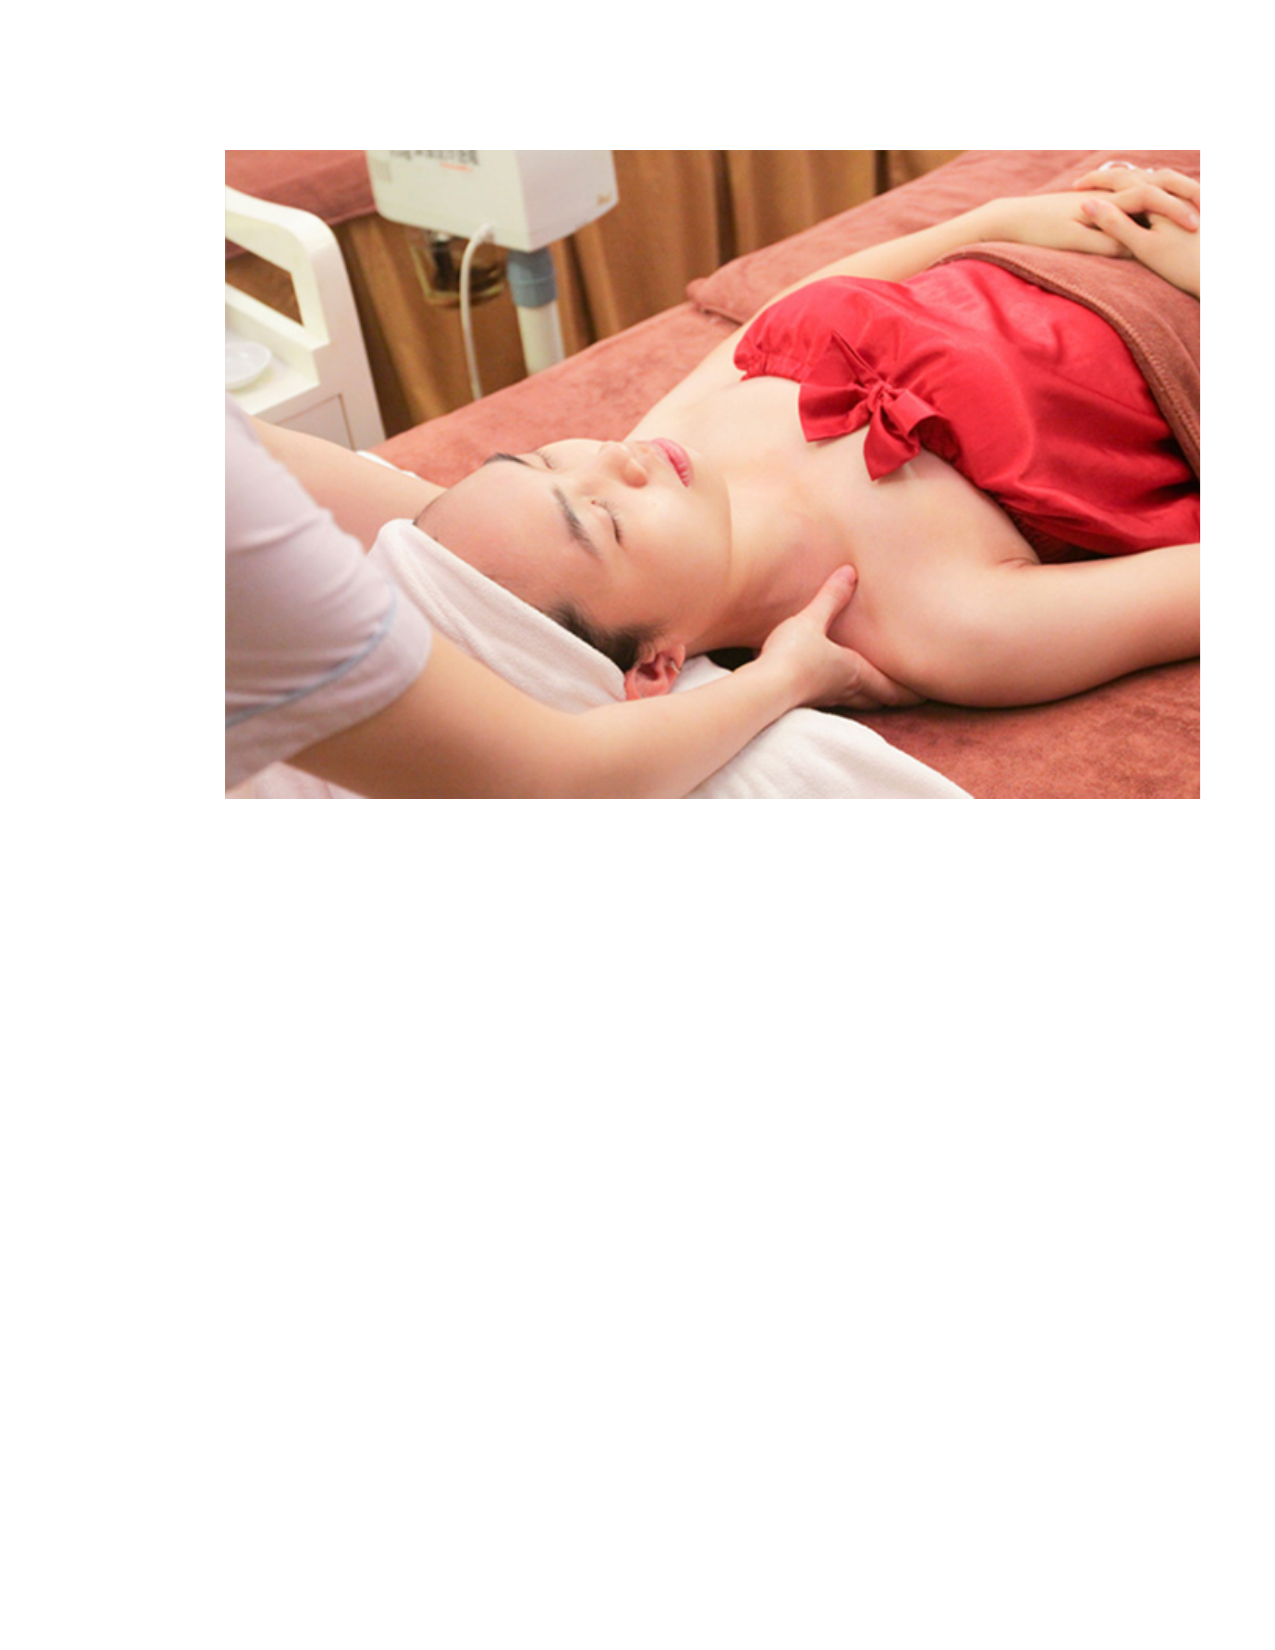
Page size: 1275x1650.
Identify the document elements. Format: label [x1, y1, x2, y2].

picture [225, 150, 1200, 799]
